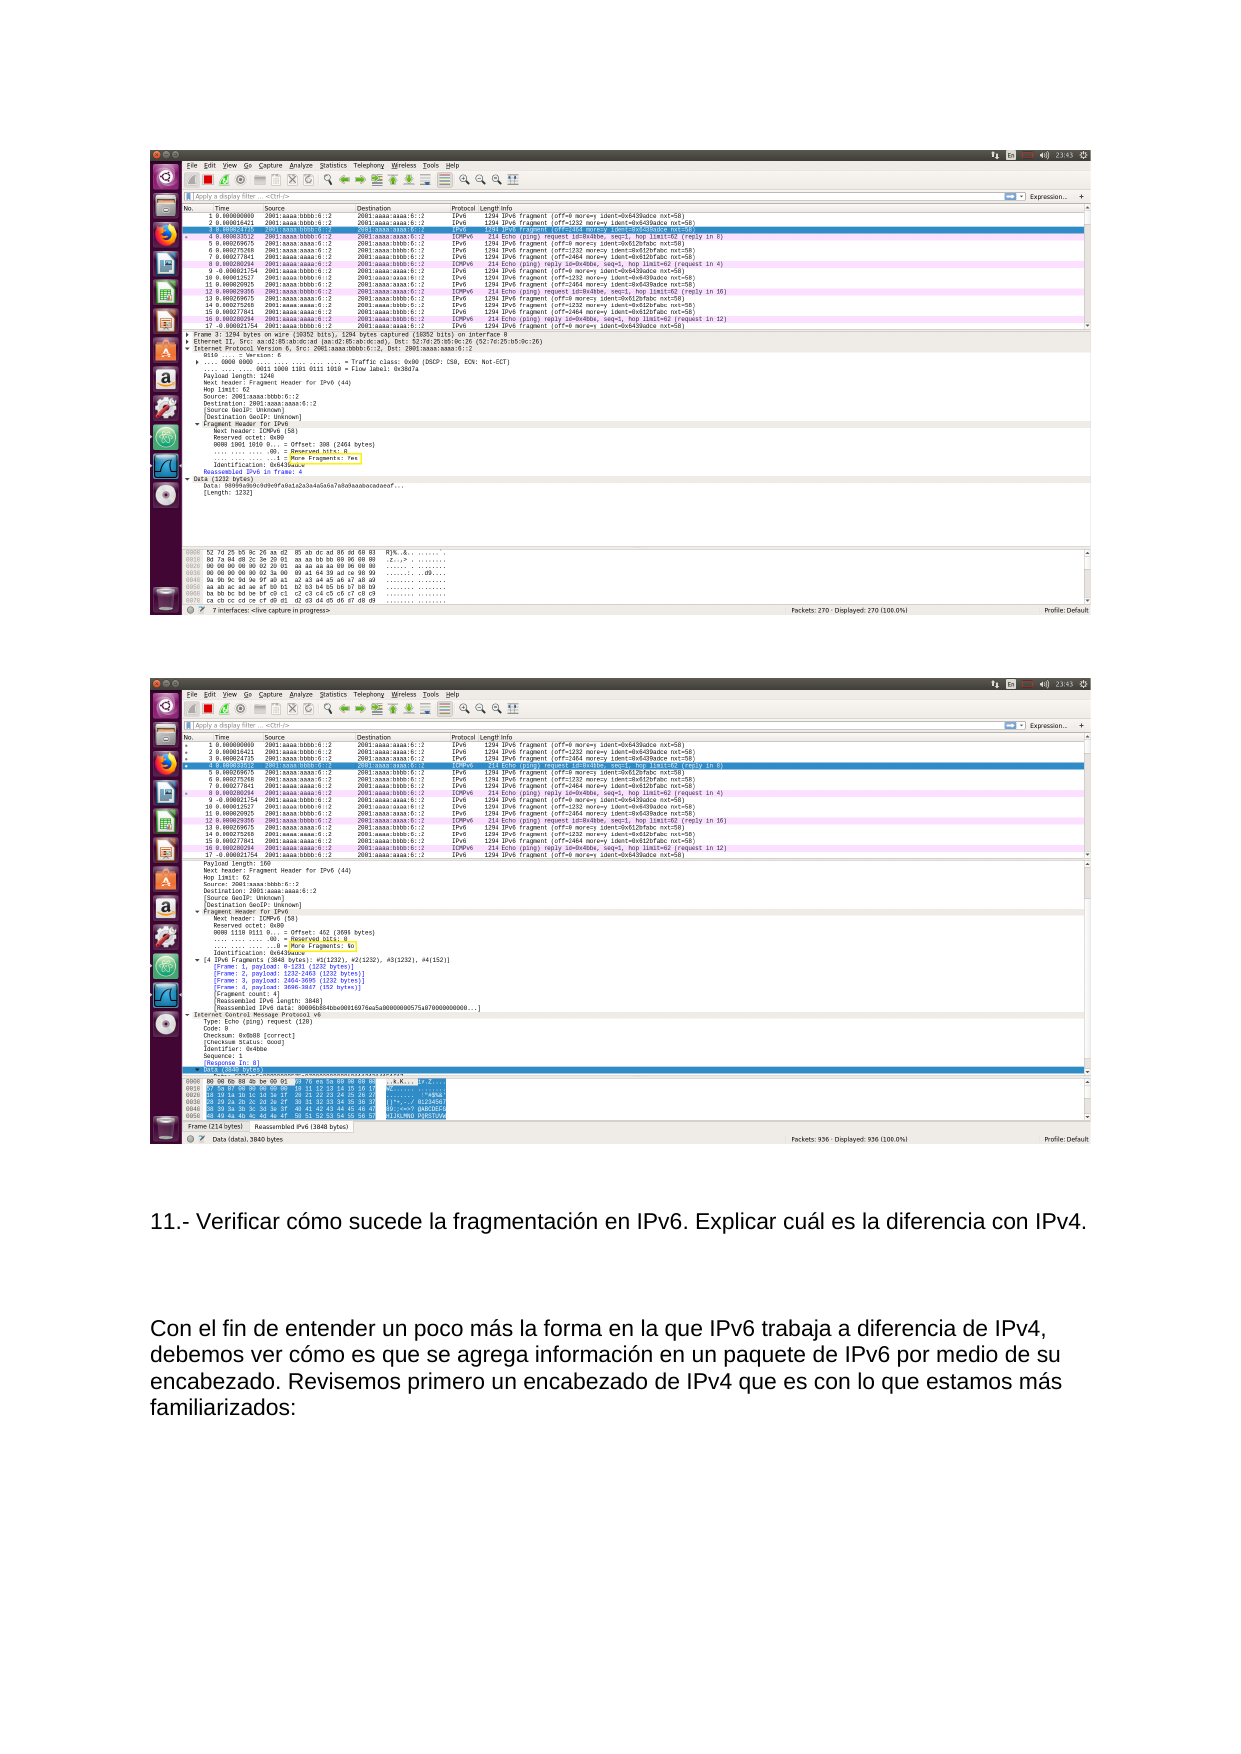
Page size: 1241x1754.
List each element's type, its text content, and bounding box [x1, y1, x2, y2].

text Con el fin de entender un poco más la forma en la que IPv6 trabaja a diferencia de IPv4, debemos ver cómo es que se agrega información en un paquete de IPv6 por medio de su encabezado. Revisemos primero un encabezado de IPv4 que es con lo que estamos más familiarizados: [150, 1315, 1090, 1420]
picture [150, 150, 1091, 615]
text 11.- Verificar cómo sucede la fragmentación en IPv6. Explicar cuál es la diferencia con IPv4. [150, 1208, 1090, 1234]
picture [150, 678, 1091, 1144]
